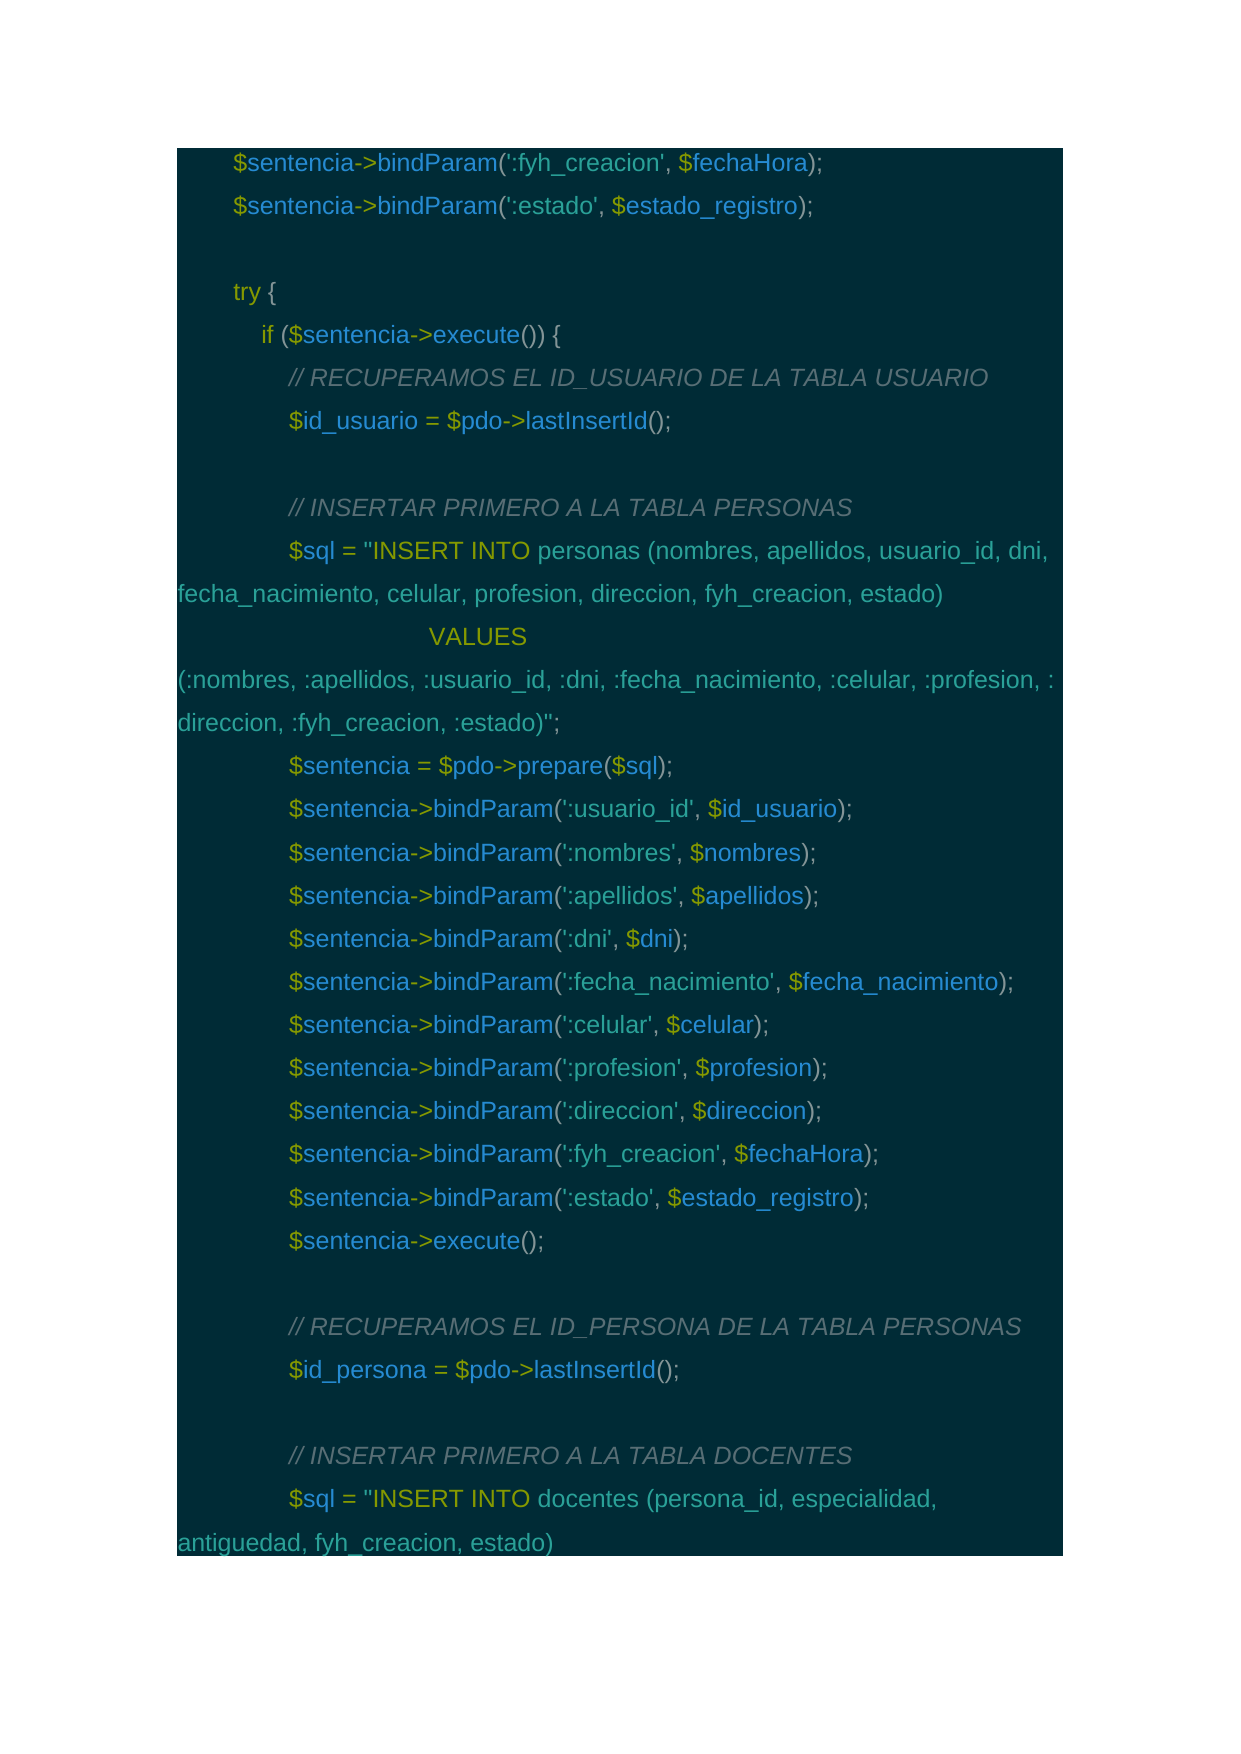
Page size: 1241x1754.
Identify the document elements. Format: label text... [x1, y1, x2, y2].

text $sentencia->execute(); [177, 1226, 1063, 1254]
text $sentencia->bindParam(':fyh_creacion', $fechaHora); [177, 1139, 1063, 1168]
text $id_usuario = $pdo->lastInsertId(); [177, 406, 1063, 435]
text $sentencia->bindParam(':direccion', $direccion); [177, 1096, 1063, 1125]
text $sentencia->bindParam(':dni', $dni); [177, 924, 1063, 953]
text if ($sentencia->execute()) { [177, 320, 1063, 349]
text $sentencia->bindParam(':usuario_id', $id_usuario); [177, 794, 1063, 823]
text // INSERTAR PRIMERO A LA TABLA PERSONAS [177, 493, 1063, 521]
text // RECUPERAMOS EL ID_USUARIO DE LA TABLA USUARIO [177, 363, 1063, 392]
text $id_persona = $pdo->lastInsertId(); [177, 1355, 1063, 1384]
text $sentencia->bindParam(':apellidos', $apellidos); [177, 881, 1063, 909]
text $sentencia->bindParam(':estado', $estado_registro); [177, 1183, 1063, 1211]
text $sql = "INSERT INTO personas (nombres, apellidos, usuario_id, dni, fecha_nacimiento, celular, profesion, direccion, fyh_creacion, estado) [177, 536, 1063, 608]
text // RECUPERAMOS EL ID_PERSONA DE LA TABLA PERSONAS [177, 1312, 1063, 1341]
text $sentencia->bindParam(':nombres', $nombres); [177, 838, 1063, 866]
text $sentencia->bindParam(':estado', $estado_registro); [177, 191, 1063, 219]
text $sentencia->bindParam(':profesion', $profesion); [177, 1053, 1063, 1082]
text $sentencia->bindParam(':fyh_creacion', $fechaHora); [177, 148, 1063, 176]
text $sentencia = $pdo->prepare($sql); [177, 751, 1063, 780]
text $sql = "INSERT INTO docentes (persona_id, especialidad, antiguedad, fyh_creacion, estado) [177, 1484, 1063, 1556]
text VALUES (:nombres, :apellidos, :usuario_id, :dni, :fecha_nacimiento, :celular, :profesion, :direccion, :fyh_creacion, :estado)"; [177, 622, 1063, 737]
text $sentencia->bindParam(':fecha_nacimiento', $fecha_nacimiento); [177, 967, 1063, 996]
text $sentencia->bindParam(':celular', $celular); [177, 1010, 1063, 1039]
text // INSERTAR PRIMERO A LA TABLA DOCENTES [177, 1441, 1063, 1470]
text try { [177, 277, 1063, 306]
